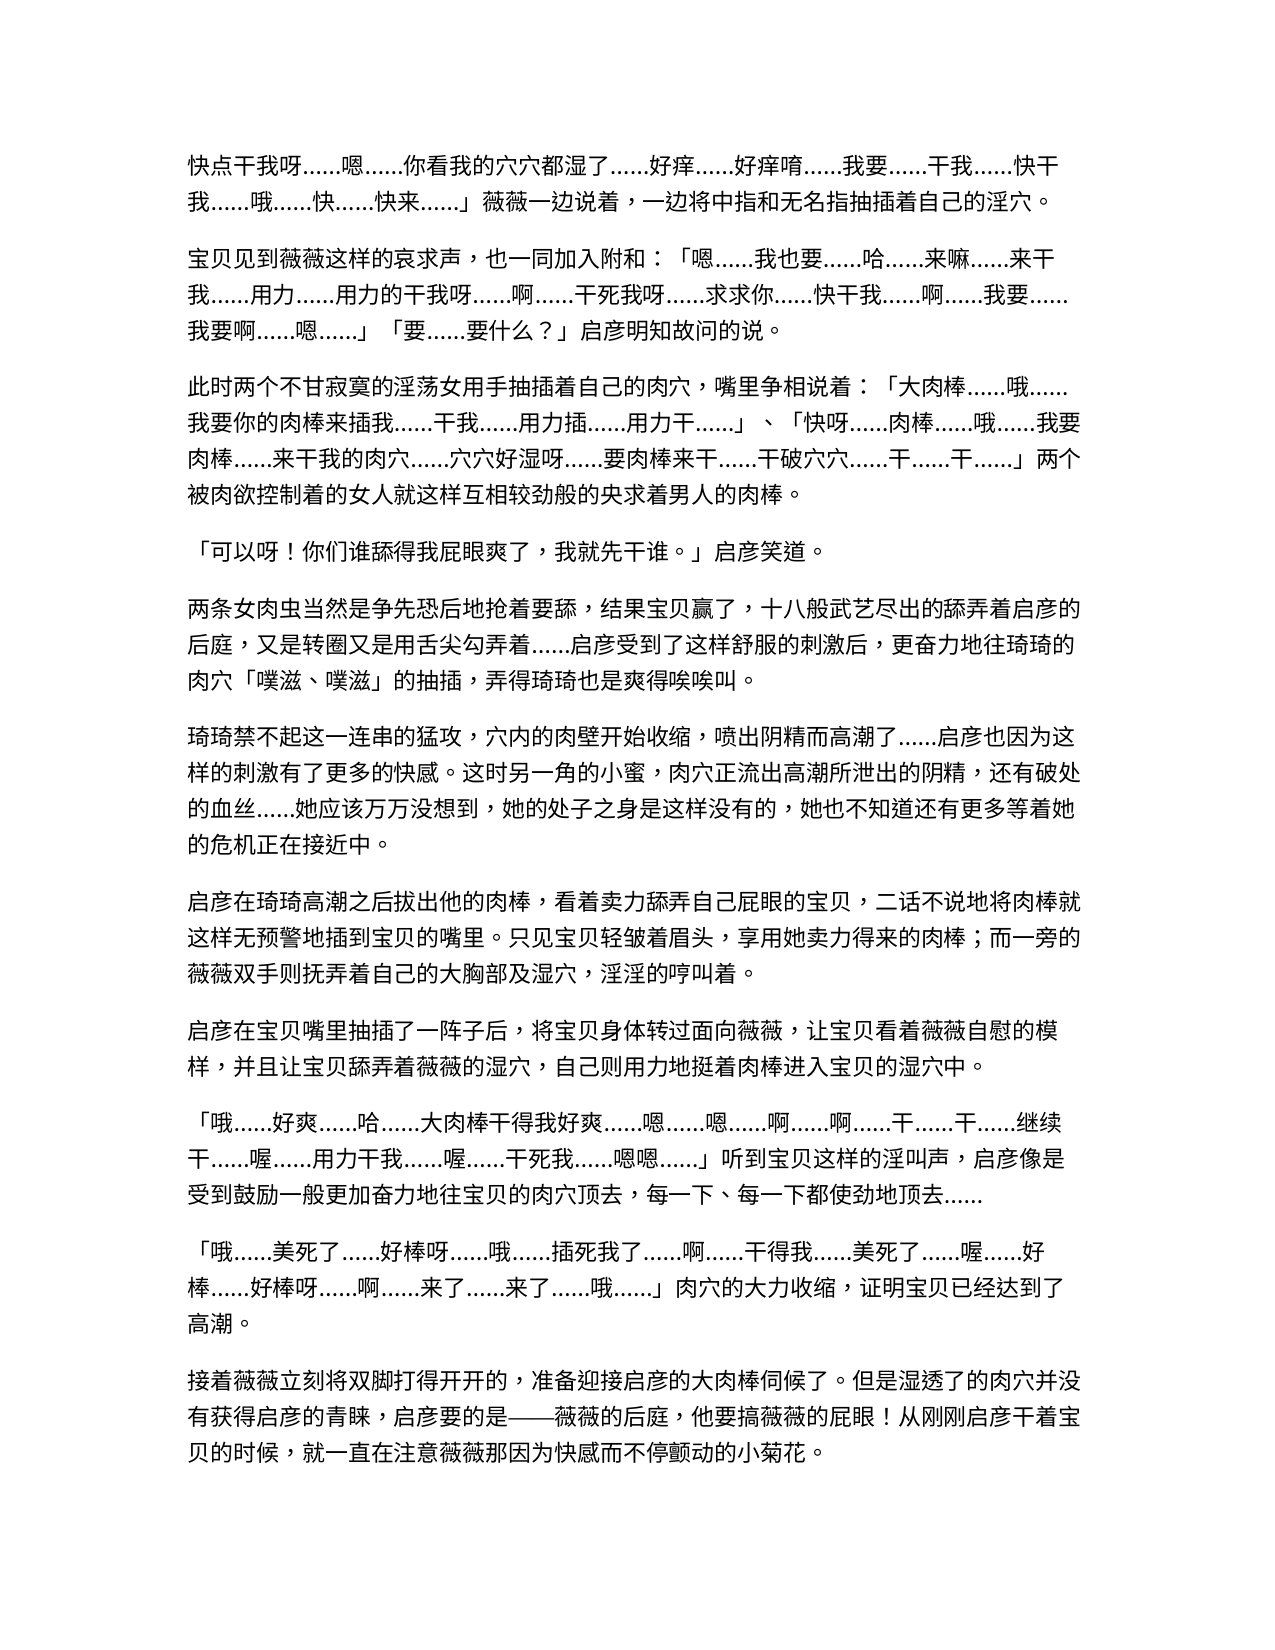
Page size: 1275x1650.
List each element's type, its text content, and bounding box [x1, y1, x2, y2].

text 「哦……美死了……好棒呀……哦……插死我了……啊……干得我……美死了……喔……好棒……好棒呀……啊……来了……来了……哦……」肉穴的大力收缩，证明宝贝已经达到了高潮。 [187, 1236, 1087, 1339]
text 接着薇薇立刻将双脚打得开开的，准备迎接启彦的大肉棒伺候了。但是湿透了的肉穴并没有获得启彦的青睐，启彦要的是——薇薇的后庭，他要搞薇薇的屁眼！从刚刚启彦干着宝贝的时候，就一直在注意薇薇那因为快感而不停颤动的小菊花。 [187, 1364, 1087, 1468]
text 琦琦禁不起这一连串的猛攻，穴内的肉壁开始收缩，喷出阴精而高潮了……启彦也因为这样的刺激有了更多的快感。这时另一角的小蜜，肉穴正流出高潮所泄出的阴精，还有破处的血丝……她应该万万没想到，她的处子之身是这样没有的，她也不知道还有更多等着她的危机正在接近中。 [187, 721, 1087, 860]
text 启彦在琦琦高潮之后拔出他的肉棒，看着卖力舔弄自己屁眼的宝贝，二话不说地将肉棒就这样无预警地插到宝贝的嘴里。只见宝贝轻皱着眉头，享用她卖力得来的肉棒；而一旁的薇薇双手则抚弄着自己的大胸部及湿穴，淫淫的哼叫着。 [187, 886, 1087, 989]
text 两条女肉虫当然是争先恐后地抢着要舔，结果宝贝赢了，十八般武艺尽出的舔弄着启彦的后庭，又是转圈又是用舌尖勾弄着……启彦受到了这样舒服的刺激后，更奋力地往琦琦的肉穴「噗滋、噗滋」的抽插，弄得琦琦也是爽得唉唉叫。 [187, 593, 1087, 696]
text 宝贝见到薇薇这样的哀求声，也一同加入附和：「嗯……我也要……哈……来嘛……来干我……用力……用力的干我呀……啊……干死我呀……求求你……快干我……啊……我要……我要啊……嗯……」「要……要什么？」启彦明知故问的说。 [187, 243, 1087, 346]
text 「哦……好爽……哈……大肉棒干得我好爽……嗯……嗯……啊……啊……干……干……继续干……喔……用力干我……喔……干死我……嗯嗯……」听到宝贝这样的淫叫声，启彦像是受到鼓励一般更加奋力地往宝贝的肉穴顶去，每一下、每一下都使劲地顶去…… [187, 1107, 1087, 1210]
text 启彦在宝贝嘴里抽插了一阵子后，将宝贝身体转过面向薇薇，让宝贝看着薇薇自慰的模样，并且让宝贝舔弄着薇薇的湿穴，自己则用力地挺着肉棒进入宝贝的湿穴中。 [187, 1014, 1087, 1082]
text 「可以呀！你们谁舔得我屁眼爽了，我就先干谁。」启彦笑道。 [187, 536, 1087, 567]
text 快点干我呀……嗯……你看我的穴穴都湿了……好痒……好痒唷……我要……干我……快干我……哦……快……快来……」薇薇一边说着，一边将中指和无名指抽插着自己的淫穴。 [187, 150, 1087, 217]
text 此时两个不甘寂寞的淫荡女用手抽插着自己的肉穴，嘴里争相说着：「大肉棒……哦……我要你的肉棒来插我……干我……用力插……用力干……」、「快呀……肉棒……哦……我要肉棒……来干我的肉穴……穴穴好湿呀……要肉棒来干……干破穴穴……干……干……」两个被肉欲控制着的女人就这样互相较劲般的央求着男人的肉棒。 [187, 371, 1087, 510]
